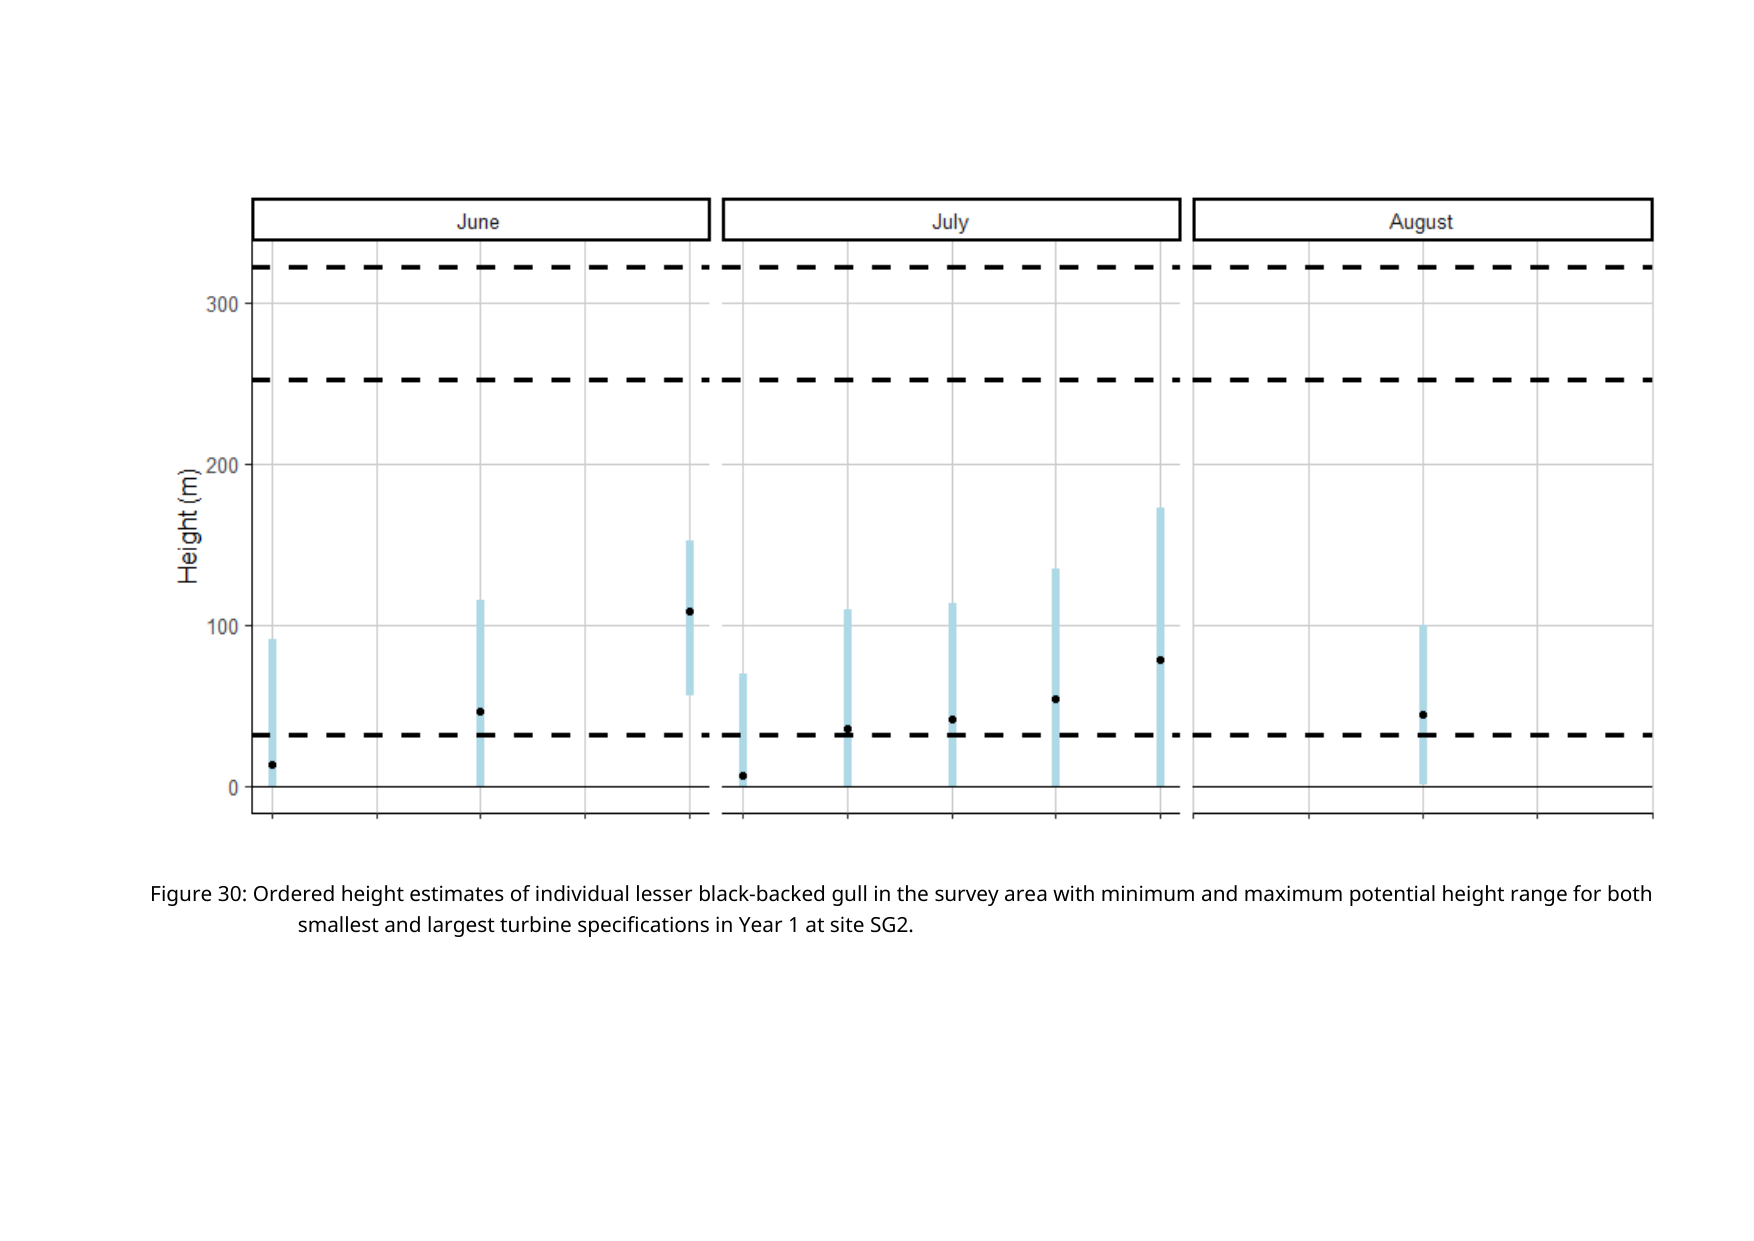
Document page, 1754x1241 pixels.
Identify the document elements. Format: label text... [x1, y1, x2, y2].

picture [164, 187, 1665, 863]
text Figure : Ordered height estimates of individual lesser black-backed gull in the survey area with minimum and maximum potential height range for both smallest and largest turbine specifications in Year 1 at site SG2. [150, 879, 1679, 938]
